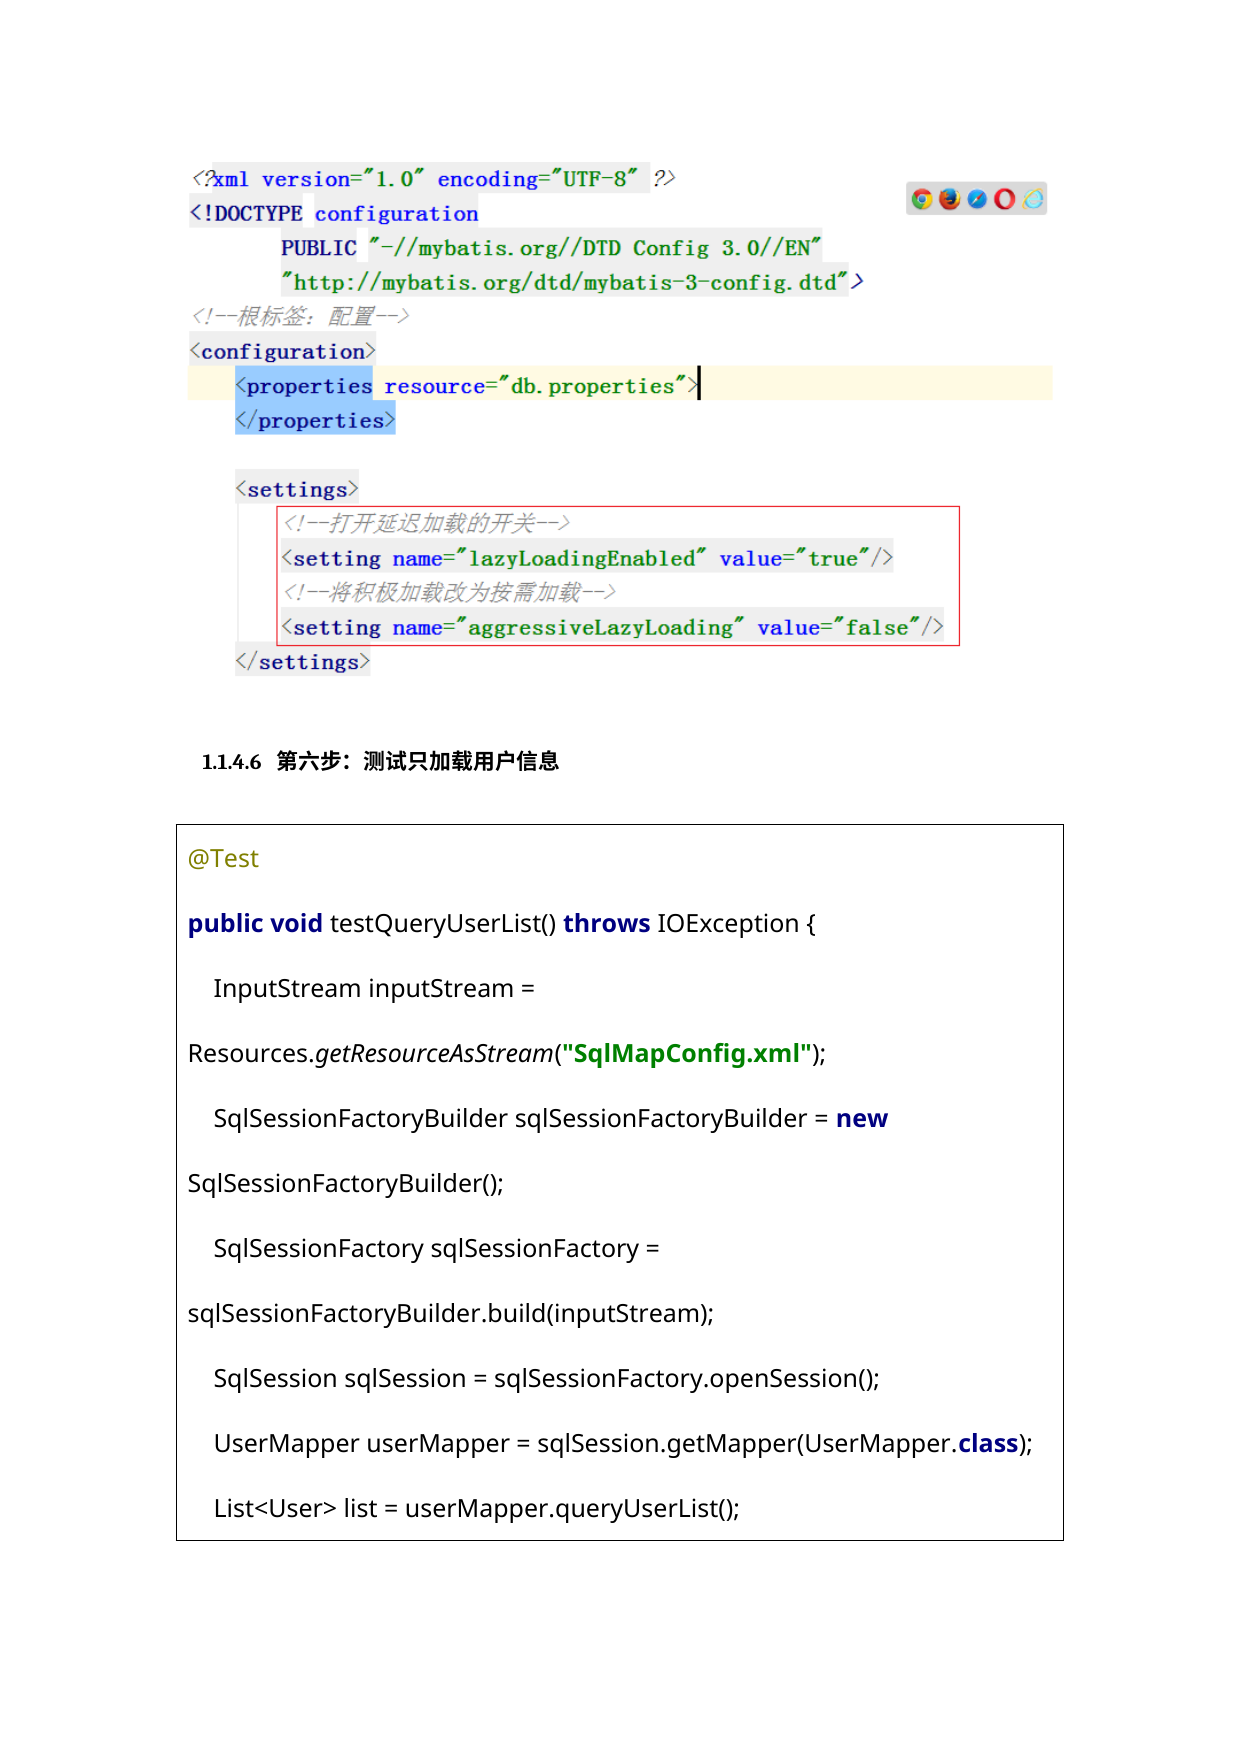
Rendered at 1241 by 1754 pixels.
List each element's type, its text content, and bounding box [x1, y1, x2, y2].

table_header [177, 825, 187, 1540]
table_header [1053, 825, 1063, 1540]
subtitle 第六步：测试只加载用户信息 [202, 744, 1053, 776]
picture [187, 162, 1053, 683]
